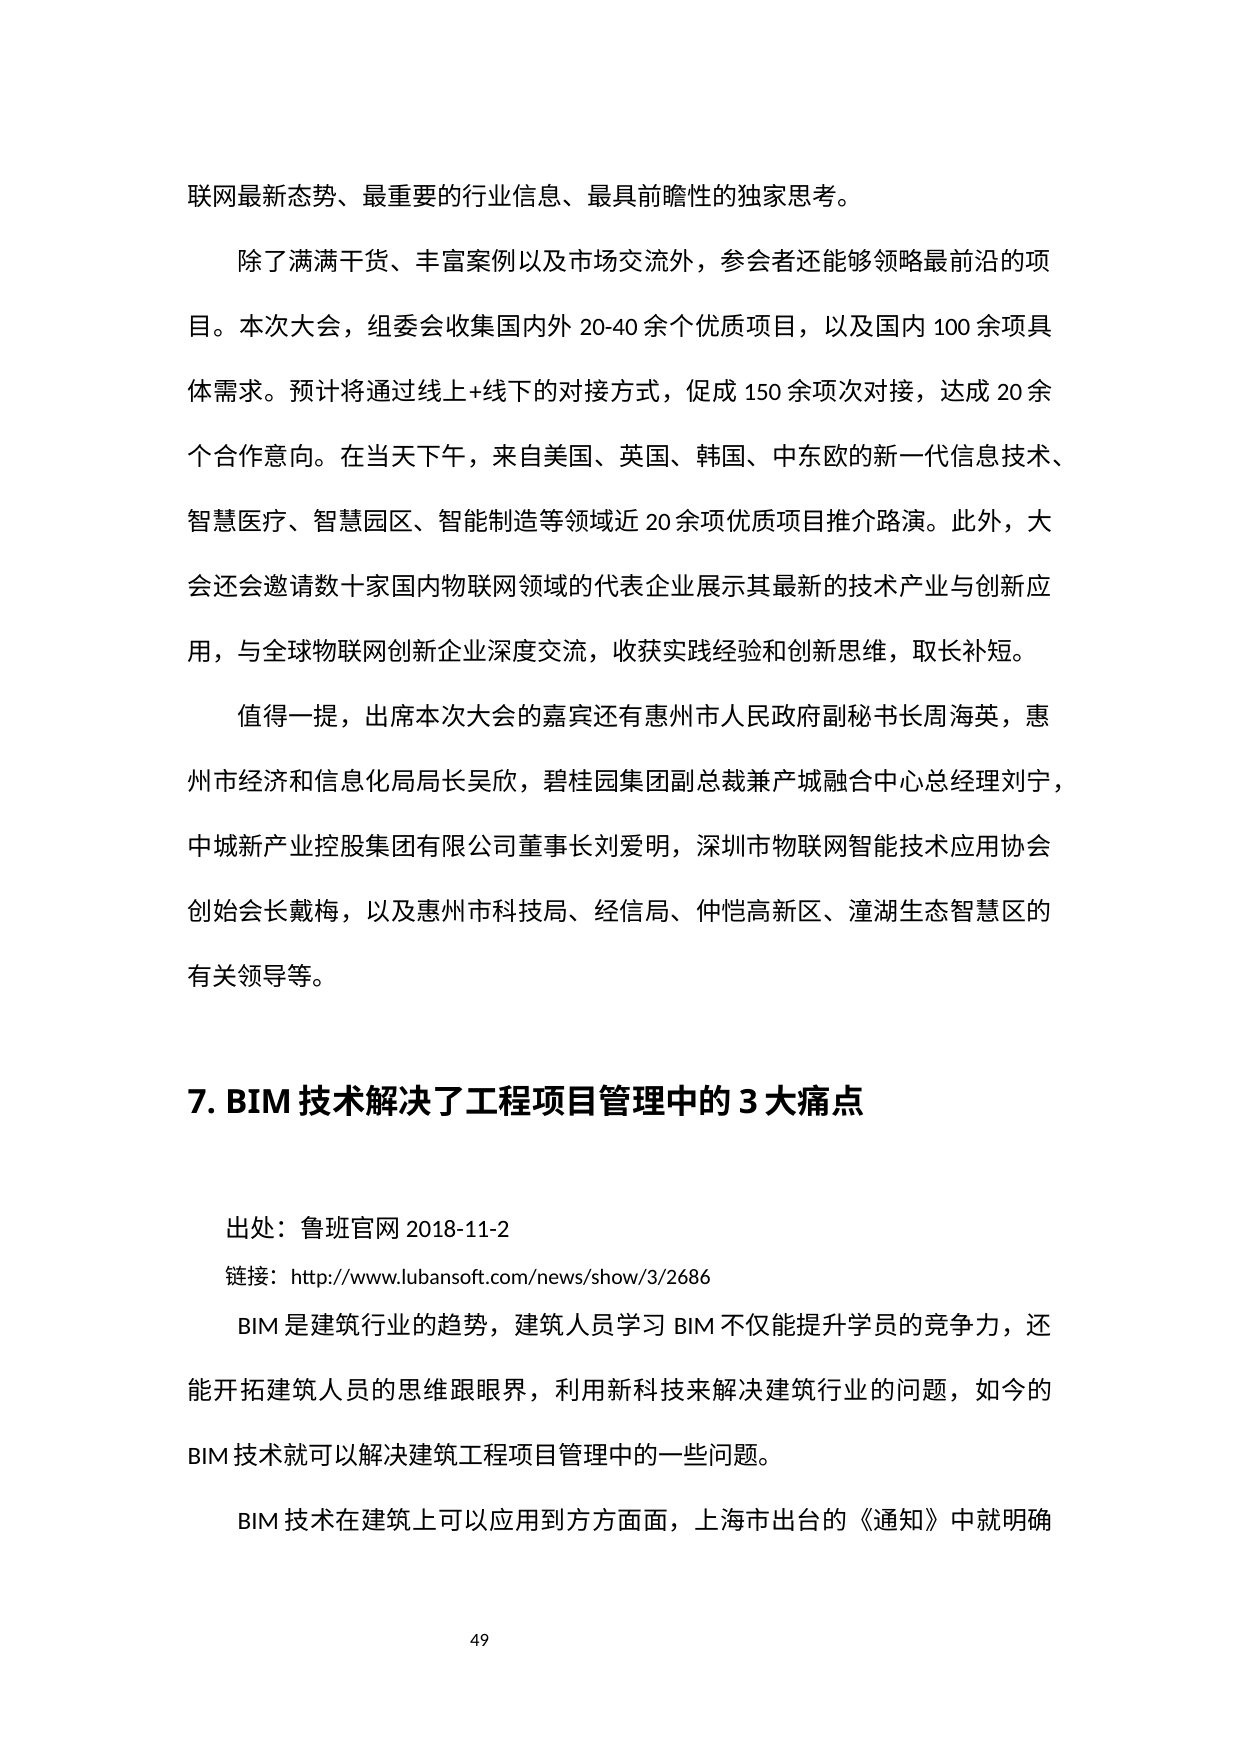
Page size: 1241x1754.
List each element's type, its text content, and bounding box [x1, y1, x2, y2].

text 链接：http://www.lubansoft.com/news/show/3/2686 [187, 1259, 1053, 1291]
text 值得一提，出席本次大会的嘉宾还有惠州市人民政府副秘书长周海英，惠州市经济和信息化局局长吴欣，碧桂园集团副总裁兼产城融合中心总经理刘宁，中城新产业控股集团有限公司董事长刘爱明，深圳市物联网智能技术应用协会创始会长戴梅，以及惠州市科技局、经信局、仲恺高新区、潼湖生态智慧区的有关领导等。 [187, 682, 1053, 1007]
list 出处：鲁班官网 2018-11-2 [225, 1194, 1040, 1259]
text 除了满满干货、丰富案例以及市场交流外，参会者还能够领略最前沿的项目。本次大会，组委会收集国内外20-40余个优质项目，以及国内100余项具体需求。预计将通过线上+线下的对接方式，促成150余项次对接，达成20余个合作意向。在当天下午，来自美国、英国、韩国、中东欧的新一代信息技术、智慧医疗、智慧园区、智能制造等领域近20余项优质项目推介路演。此外，大会还会邀请数十家国内物联网领域的代表企业展示其最新的技术产业与创新应用，与全球物联网创新企业深度交流，收获实践经验和创新思维，取长补短。 [187, 227, 1053, 682]
subtitle BIM技术解决了工程项目管理中的3大痛点 [187, 1067, 1053, 1132]
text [187, 1486, 1053, 1551]
text BIM是建筑行业的趋势，建筑人员学习BIM不仅能提升学员的竞争力，还能开拓建筑人员的思维跟眼界，利用新科技来解决建筑行业的问题，如今的BIM技术就可以解决建筑工程项目管理中的一些问题。 [187, 1291, 1053, 1486]
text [187, 162, 1053, 227]
